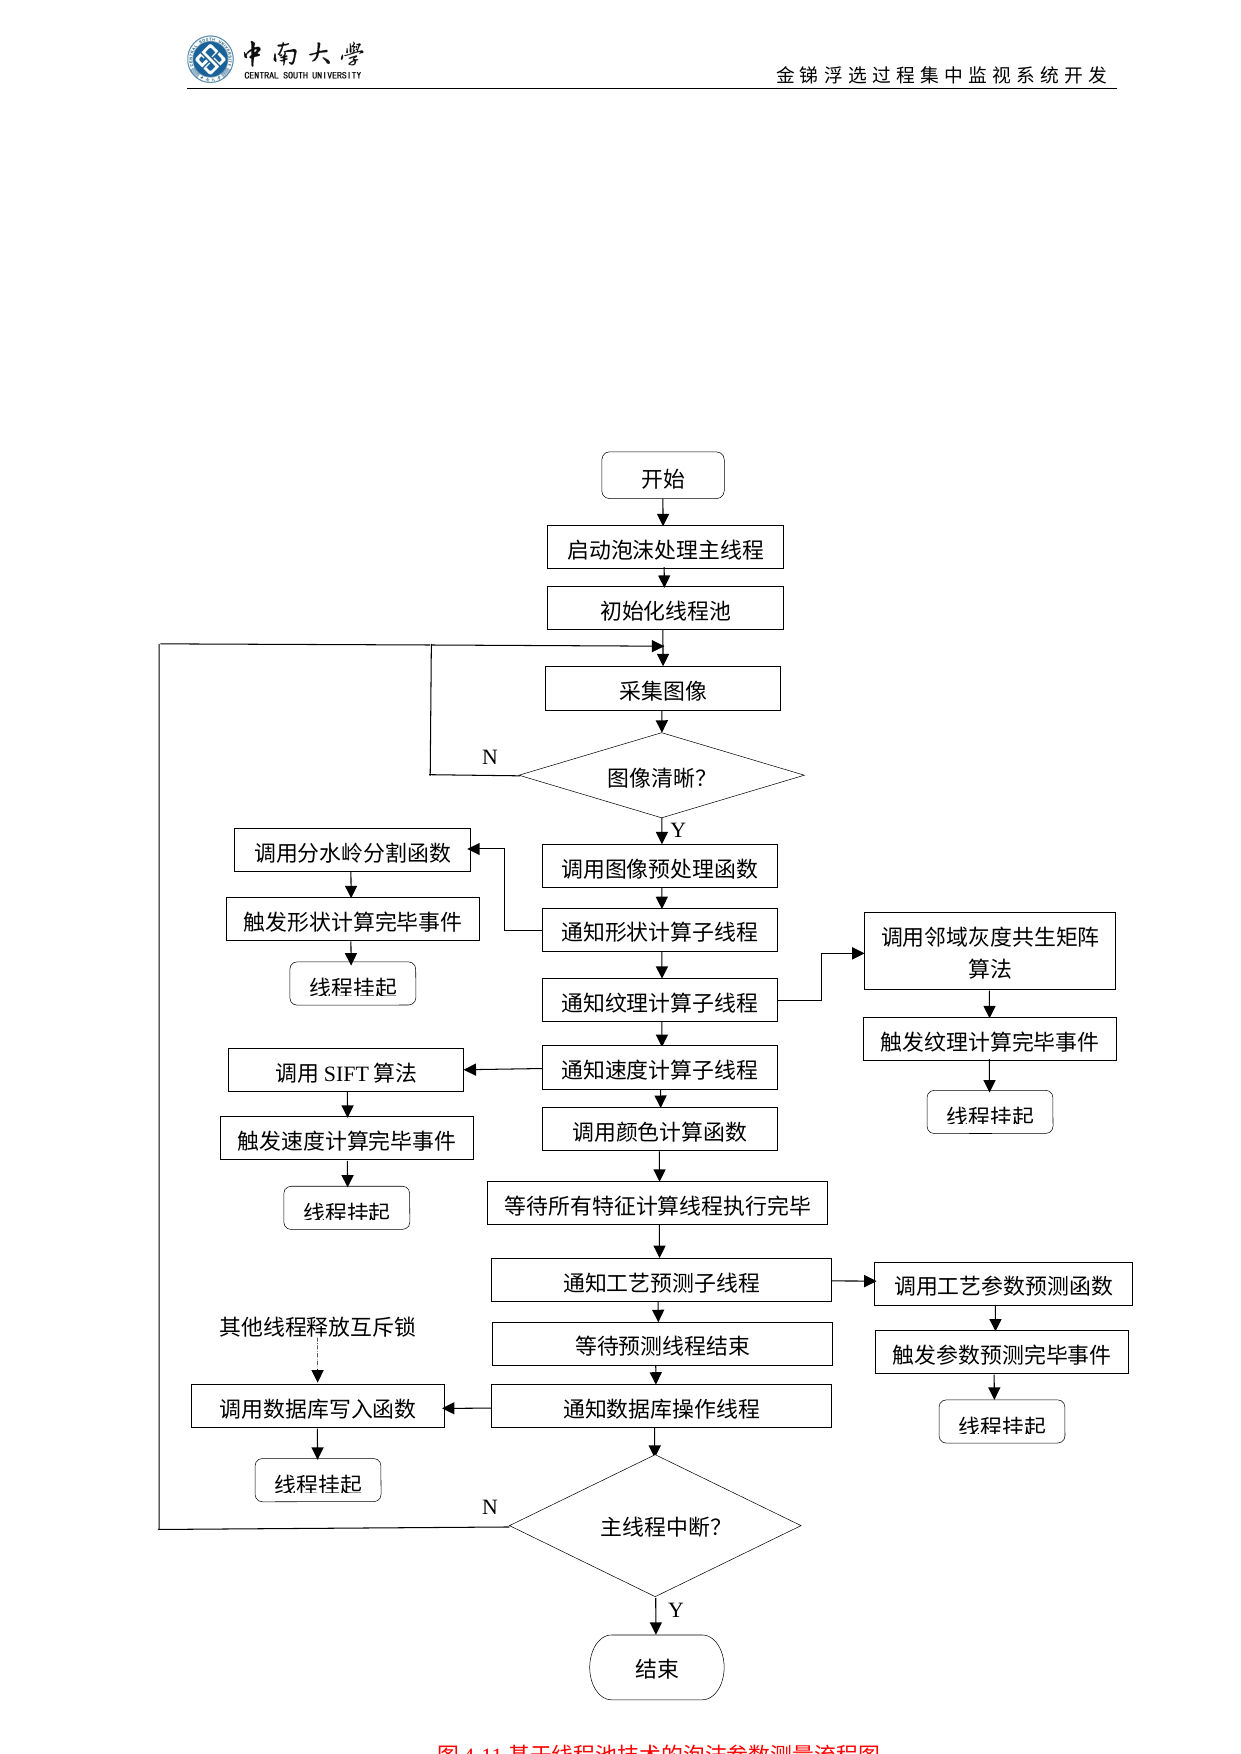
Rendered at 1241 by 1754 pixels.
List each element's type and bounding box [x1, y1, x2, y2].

picture [187, 35, 367, 83]
